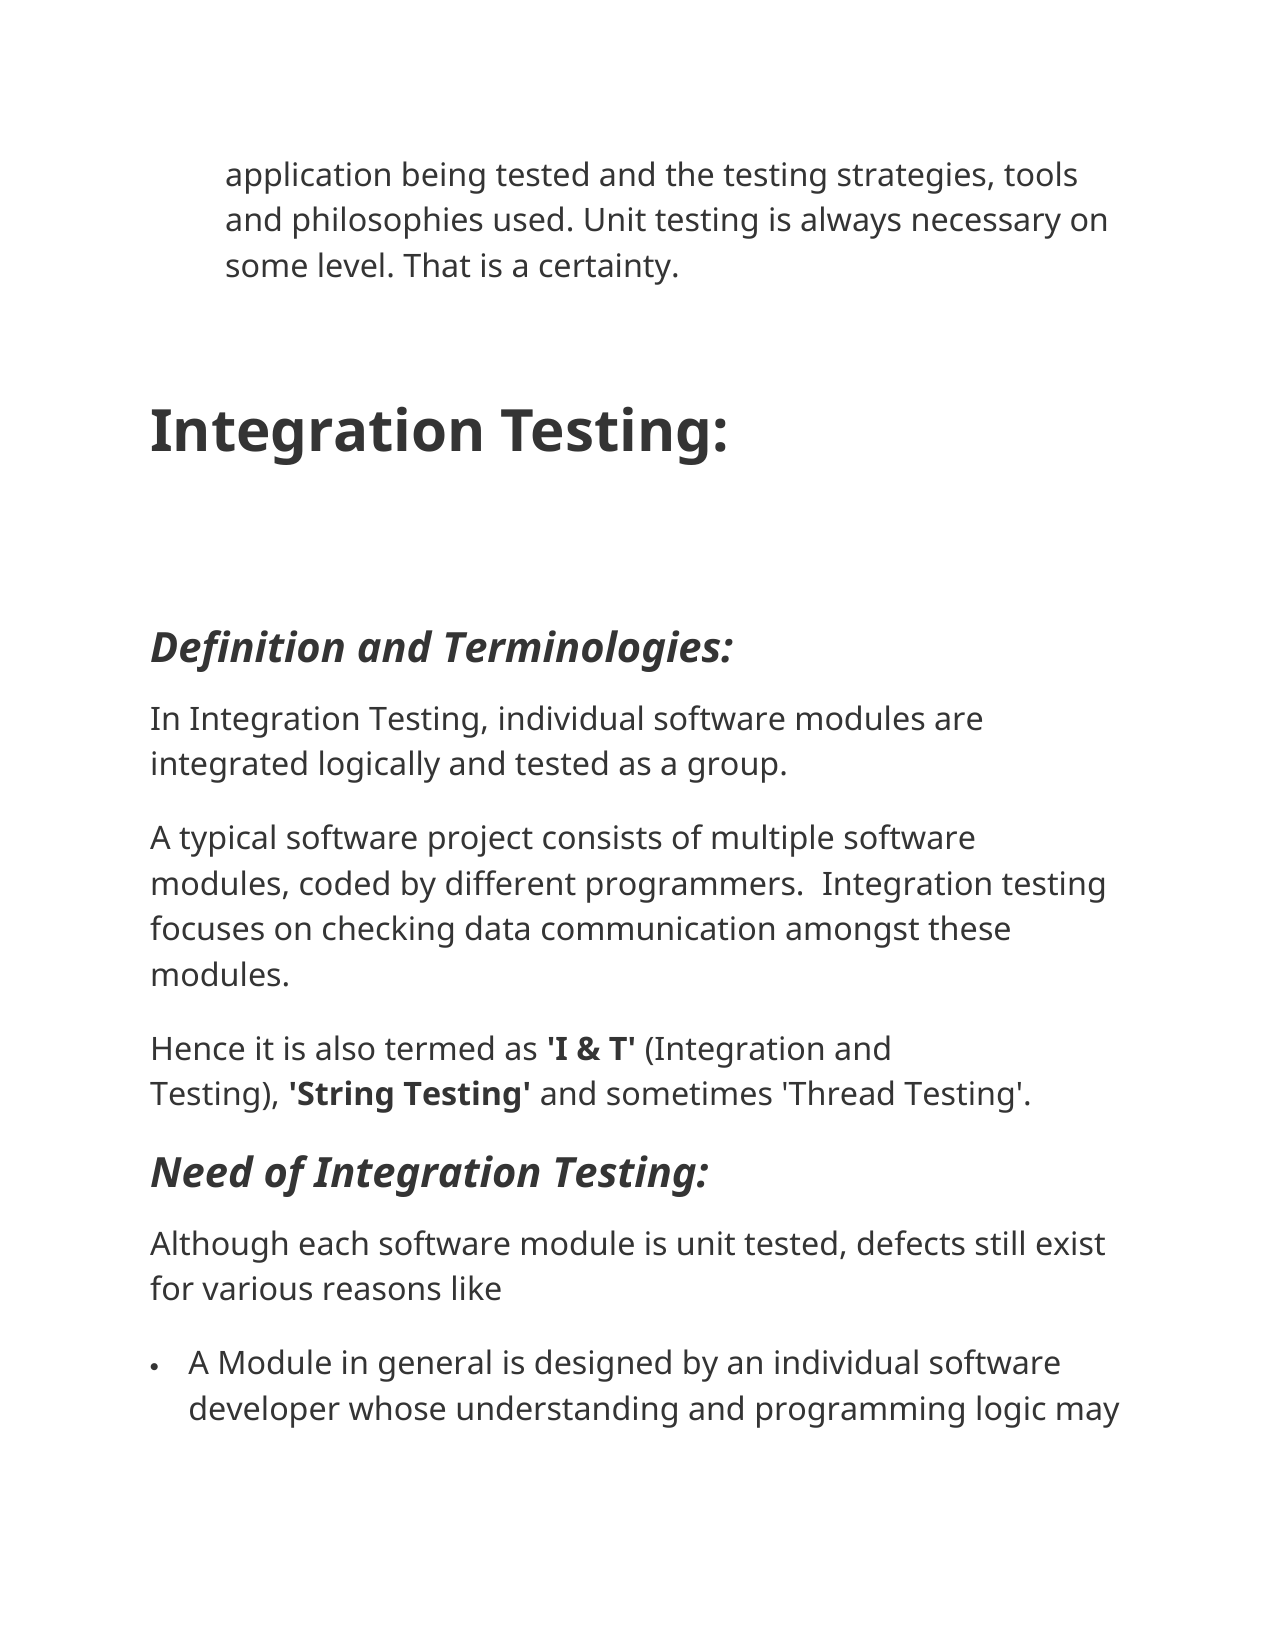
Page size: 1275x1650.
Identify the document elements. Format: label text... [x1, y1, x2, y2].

subtitle Need of Integration Testing: [150, 1143, 1125, 1200]
text A typical software project consists of multiple software modules, coded by different programmers. Integration testing focuses on checking data communication amongst these modules. [150, 813, 1125, 995]
text In Integration Testing, individual software modules are integrated logically and tested as a group. [150, 694, 1125, 785]
subtitle Definition and Terminologies: [150, 561, 1125, 675]
text Hence it is also termed as 'I & T' (Integration and Testing), 'String Testing' and sometimes 'Thread Testing'. [150, 1024, 1125, 1115]
text Although each software module is unit tested, defects still exist for various reasons like [150, 1219, 1125, 1310]
subtitle Integration Testing: [150, 389, 1125, 468]
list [151, 1338, 1125, 1429]
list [187, 150, 1125, 287]
